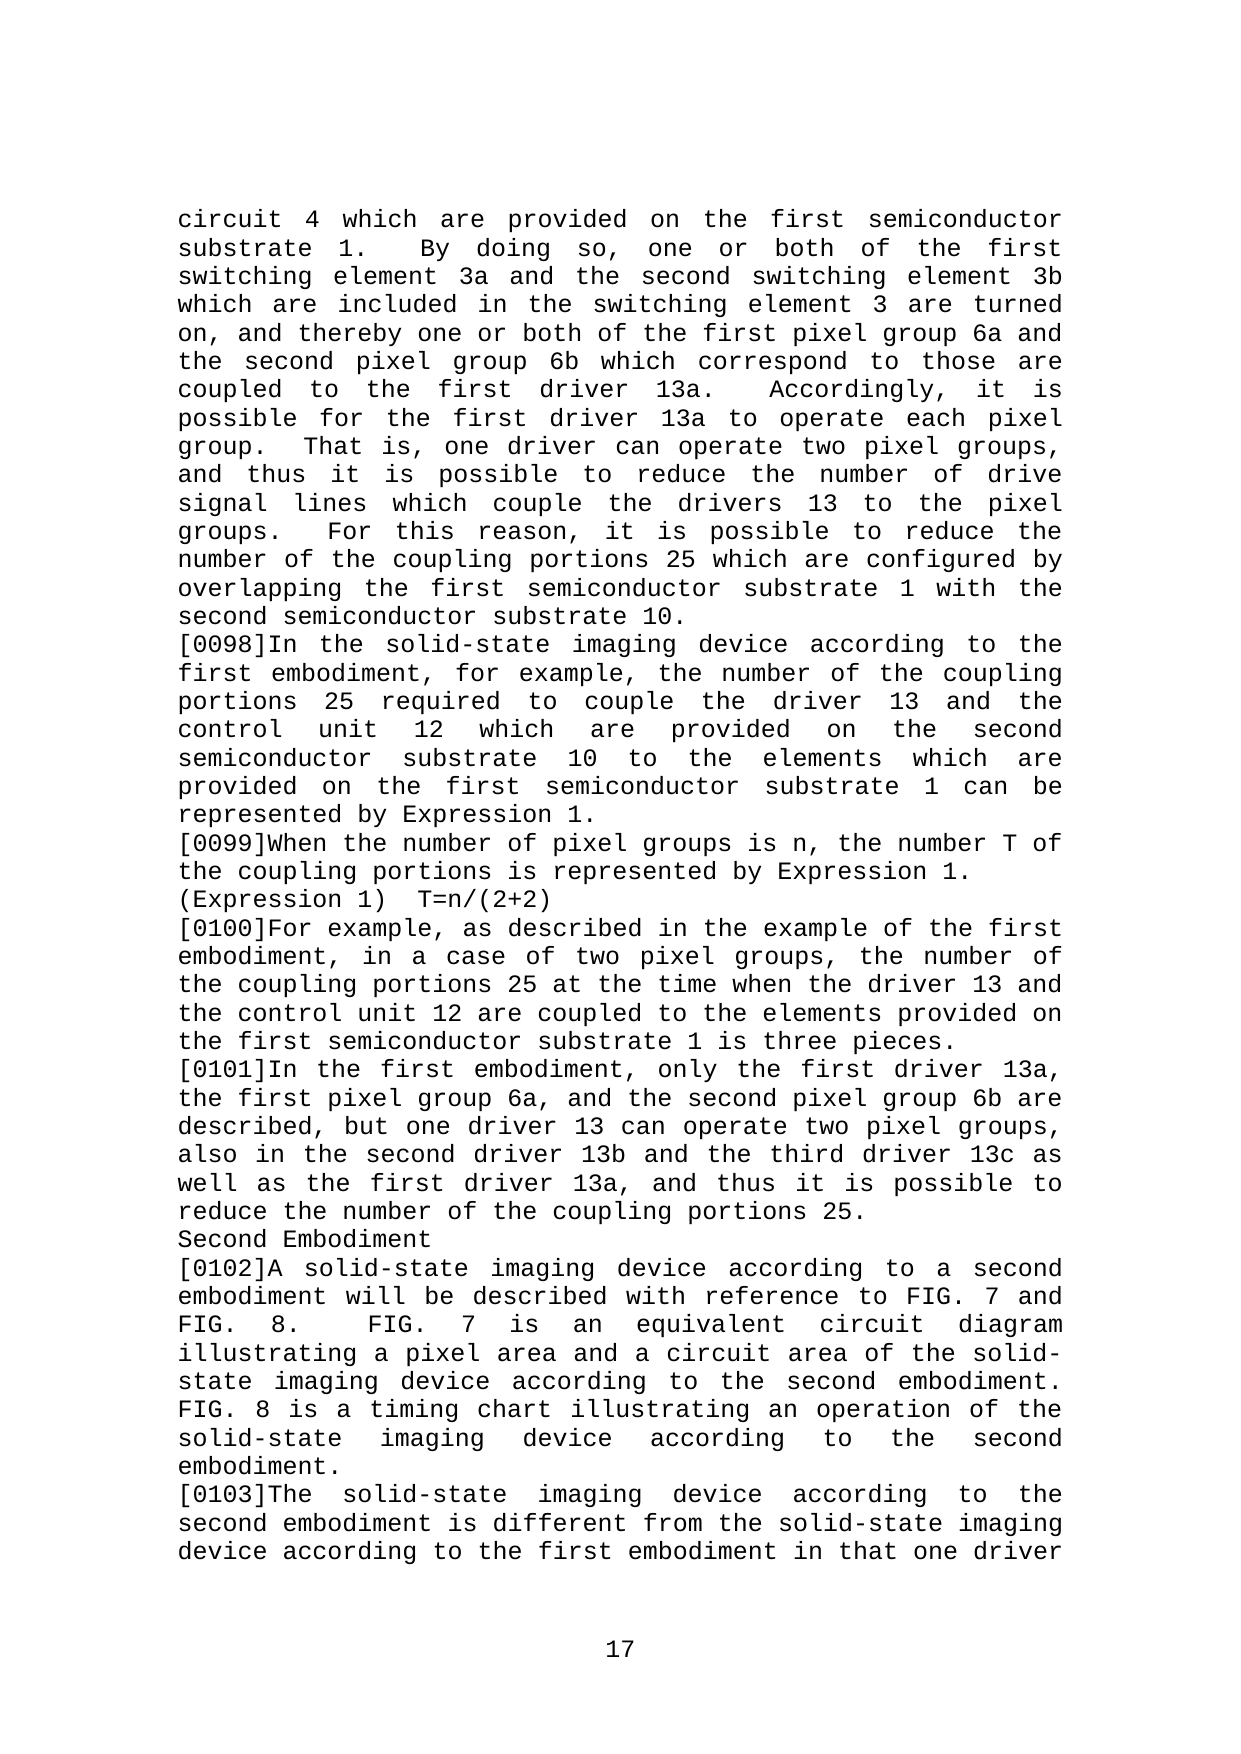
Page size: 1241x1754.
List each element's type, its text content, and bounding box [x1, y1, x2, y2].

text [0098]In the solid-state imaging device according to the first embodiment, for example, the number of the coupling portions 25 required to couple the driver 13 and the control unit 12 which are provided on the second semiconductor substrate 10 to the elements which are provided on the first semiconductor substrate 1 can be represented by Expression 1. [177, 632, 1063, 830]
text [177, 207, 1063, 632]
text [0101]In the first embodiment, only the first driver 13a, the first pixel group 6a, and the second pixel group 6b are described, but one driver 13 can operate two pixel groups, also in the second driver 13b and the third driver 13c as well as the first driver 13a, and thus it is possible to reduce the number of the coupling portions 25. [177, 1057, 1063, 1227]
text (Expression 1) T=n/(2+2) [177, 887, 1063, 915]
text [0102]A solid-state imaging device according to a second embodiment will be described with reference to FIG. 7 and FIG. 8. FIG. 7 is an equivalent circuit diagram illustrating a pixel area and a circuit area of the solid-state imaging device according to the second embodiment. FIG. 8 is a timing chart illustrating an operation of the solid-state imaging device according to the second embodiment. [177, 1255, 1063, 1482]
text Second Embodiment [177, 1227, 1063, 1255]
text [0100]For example, as described in the example of the first embodiment, in a case of two pixel groups, the number of the coupling portions 25 at the time when the driver 13 and the control unit 12 are coupled to the elements provided on the first semiconductor substrate 1 is three pieces. [177, 915, 1063, 1057]
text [177, 1482, 1063, 1567]
text [0099]When the number of pixel groups is n, the number T of the coupling portions is represented by Expression 1. [177, 830, 1063, 887]
